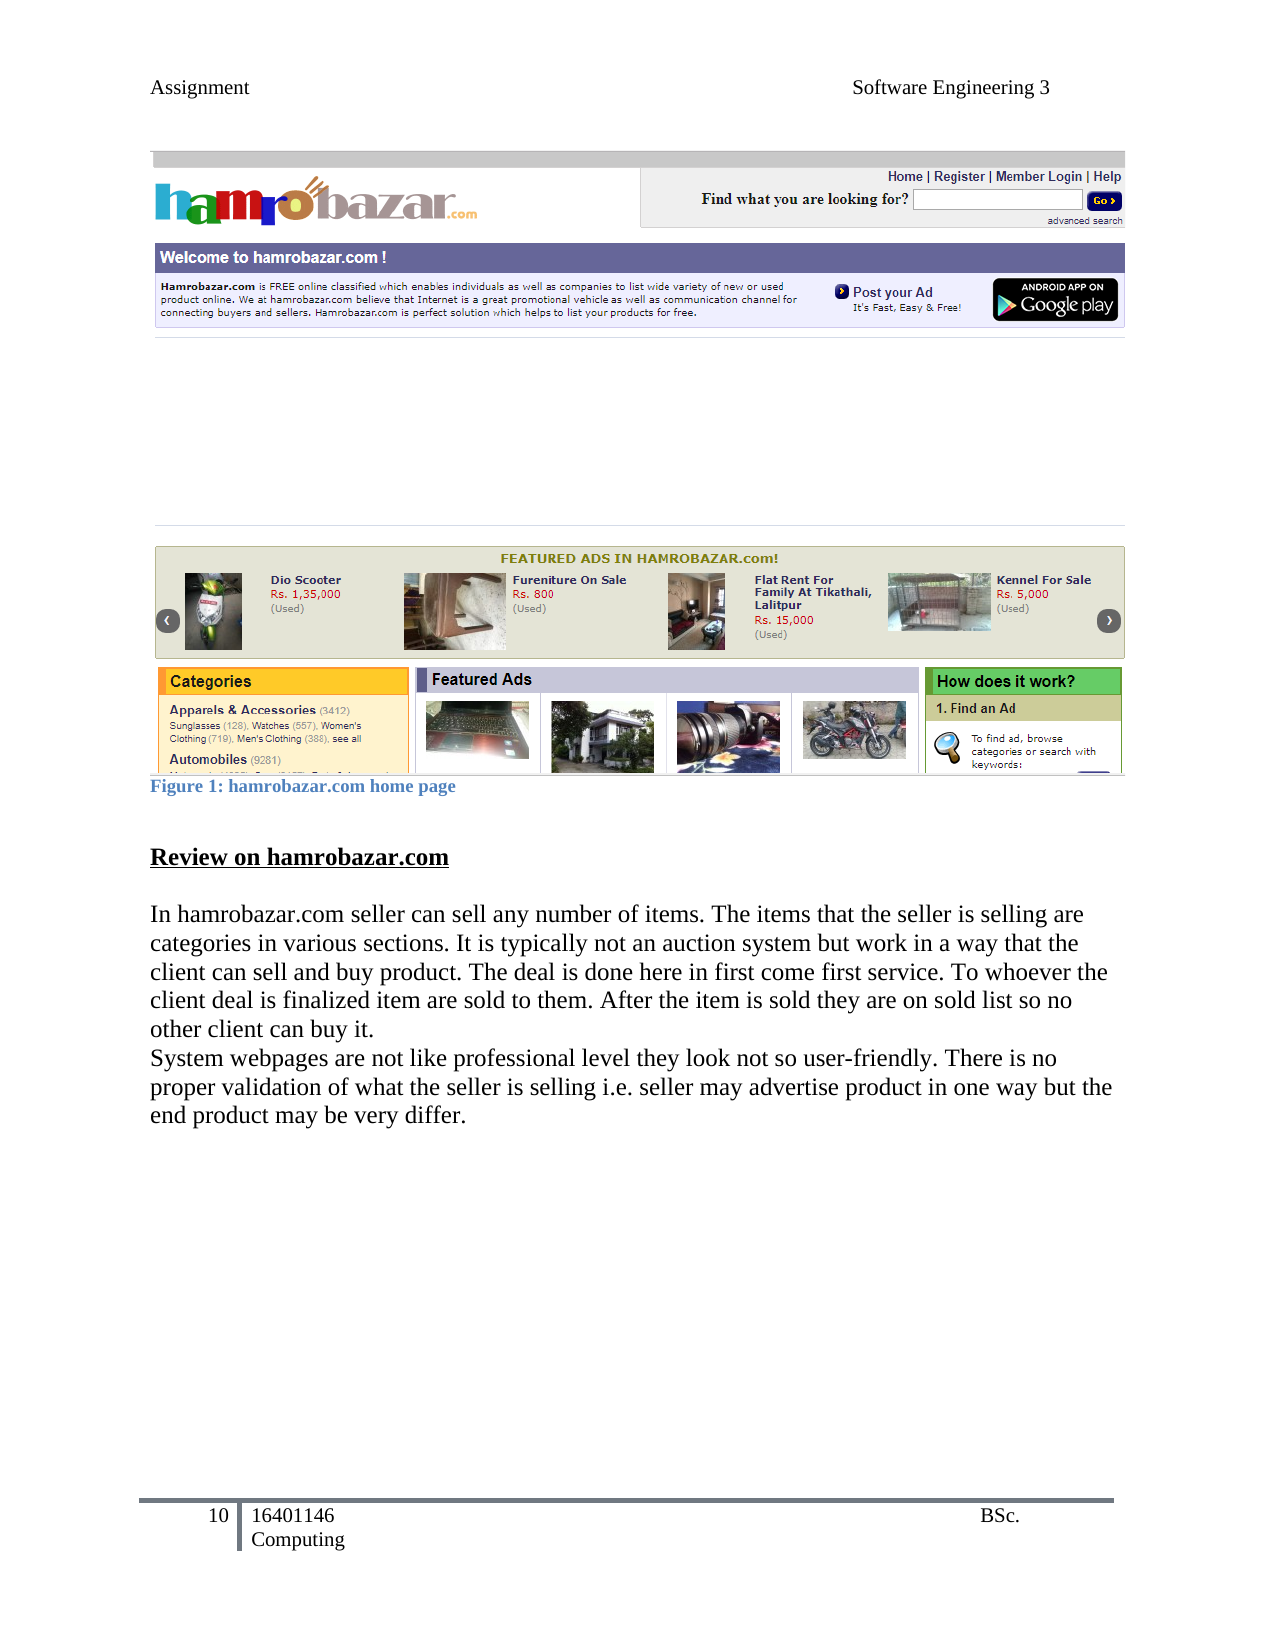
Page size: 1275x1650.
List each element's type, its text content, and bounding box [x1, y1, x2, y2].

text System webpages are not like professional level they look not so user-friendly. There is no proper validation of what the seller is selling i.e. seller may advertise product in one way but the end product may be very differ. [150, 1043, 1125, 1129]
text In hamrobazar.com seller can sell any number of items. The items that the seller is selling are categories in various sections. It is typically not an auction system but work in a way that the client can sell and buy product. The deal is done here in first come first service. To whoever the client deal is finalized item are sold to them. After the item is sold they are on sold list so no other client can buy it. [150, 899, 1125, 1043]
text Figure 1: hamrobazar.com home page [150, 776, 1125, 797]
picture [150, 150, 1125, 776]
text Review on hamrobazar.com [150, 842, 1125, 871]
